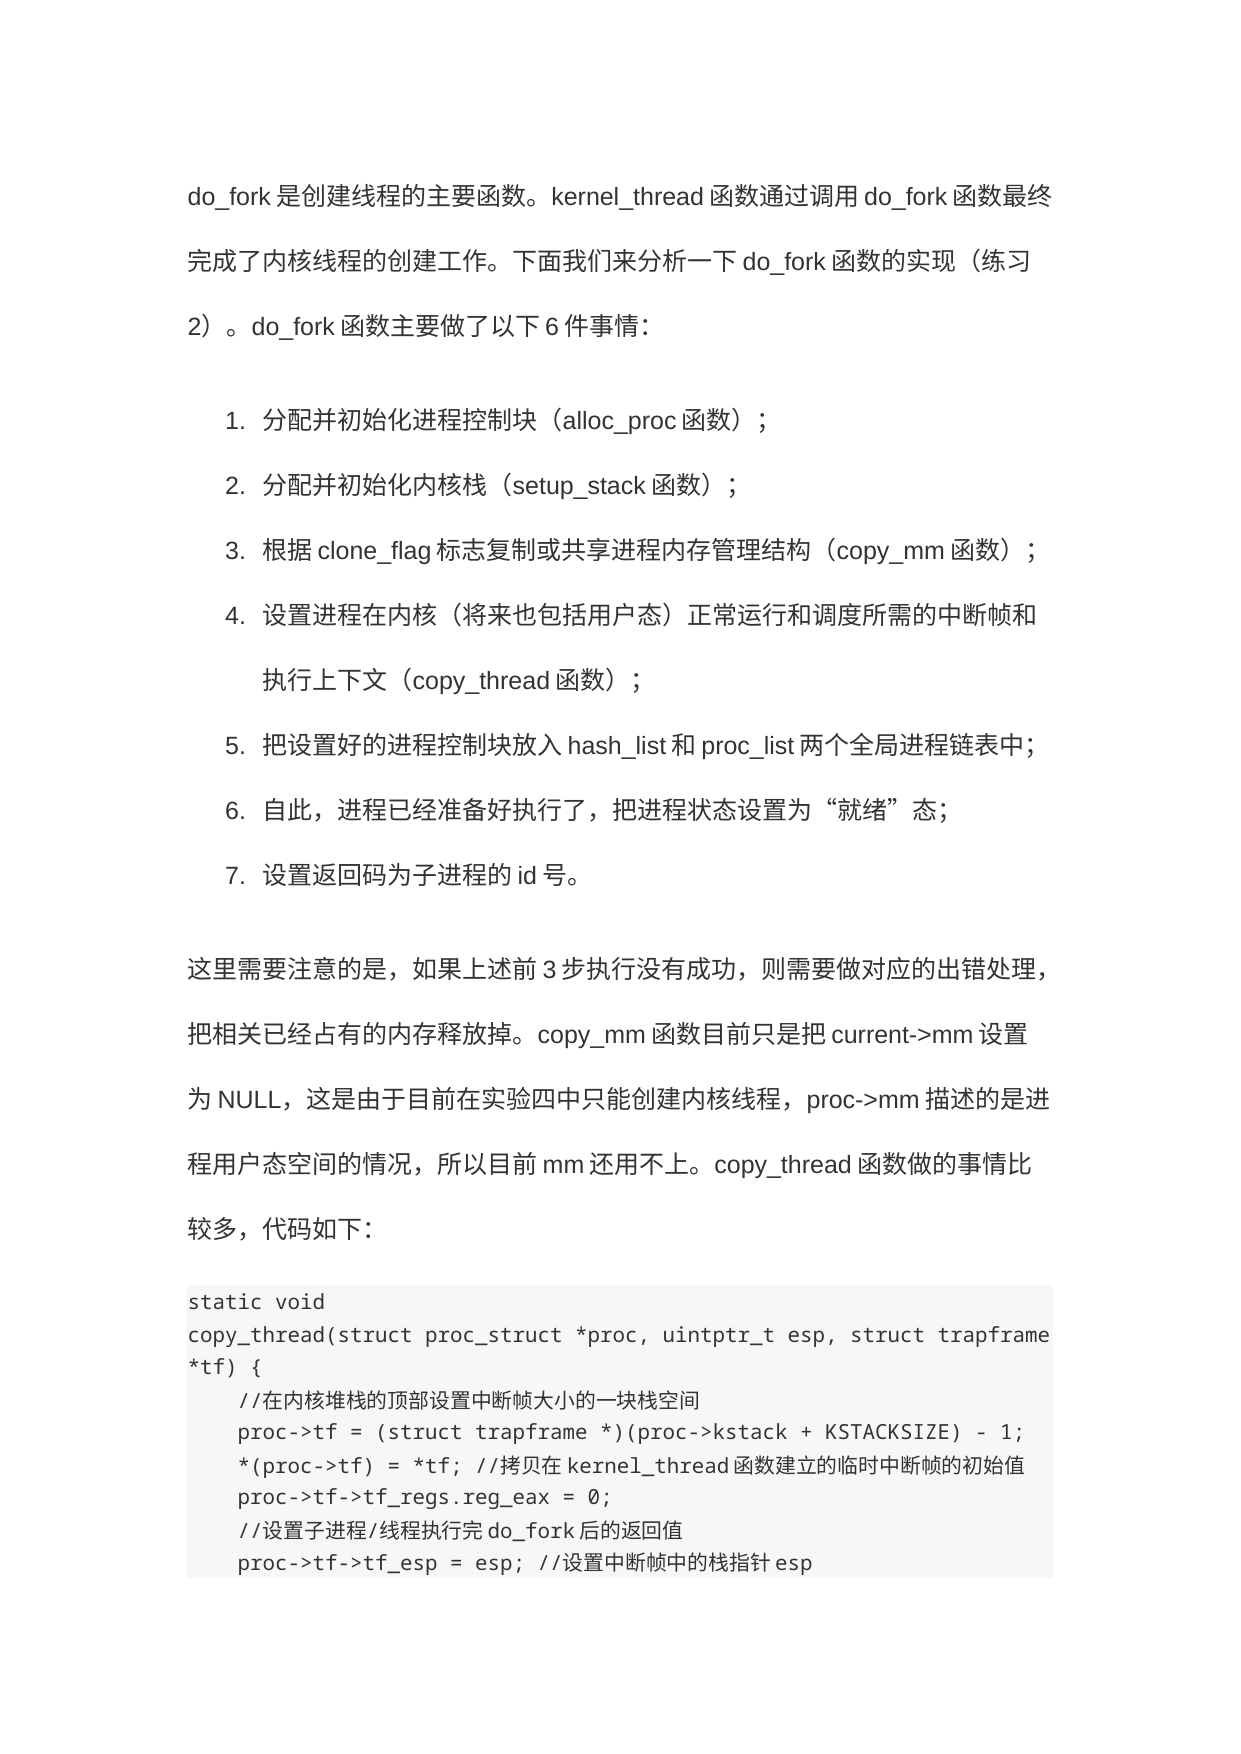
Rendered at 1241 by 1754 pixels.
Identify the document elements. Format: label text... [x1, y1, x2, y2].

text proc->tf->tf_esp = esp; //设置中断帧中的栈指针esp [187, 1545, 1053, 1578]
text do_fork是创建线程的主要函数。kernel_thread函数通过调用do_fork函数最终完成了内核线程的创建工作。下面我们来分析一下do_fork函数的实现（练习2）。do_fork函数主要做了以下6件事情： [187, 162, 1053, 357]
list 设置返回码为子进程的id号。 [225, 841, 1053, 906]
list 把设置好的进程控制块放入hash_list和proc_list两个全局进程链表中； [225, 711, 1053, 776]
text //设置子进程/线程执行完do_fork后的返回值 [187, 1513, 1053, 1545]
list 设置进程在内核（将来也包括用户态）正常运行和调度所需的中断帧和执行上下文（copy_thread函数）； [225, 581, 1053, 711]
list 分配并初始化内核栈（setup_stack函数）； [225, 451, 1053, 516]
text //在内核堆栈的顶部设置中断帧大小的一块栈空间 [187, 1383, 1053, 1415]
text copy_thread(struct proc_struct *proc, uintptr_t esp, struct trapframe *tf) { [187, 1318, 1053, 1383]
text proc->tf->tf_regs.reg_eax = 0; [187, 1480, 1053, 1513]
text *(proc->tf) = *tf; //拷贝在kernel_thread函数建立的临时中断帧的初始值 [187, 1448, 1053, 1480]
text static void [187, 1285, 1053, 1318]
text 这里需要注意的是，如果上述前3步执行没有成功，则需要做对应的出错处理，把相关已经占有的内存释放掉。copy_mm函数目前只是把current->mm设置为NULL，这是由于目前在实验四中只能创建内核线程，proc->mm描述的是进程用户态空间的情况，所以目前mm还用不上。copy_thread函数做的事情比较多，代码如下： [187, 935, 1053, 1260]
list 自此，进程已经准备好执行了，把进程状态设置为“就绪”态； [225, 776, 1053, 841]
list 分配并初始化进程控制块（alloc_proc函数）； [225, 386, 1053, 451]
text proc->tf = (struct trapframe *)(proc->kstack + KSTACKSIZE) - 1; [187, 1415, 1053, 1448]
list 根据clone_flag标志复制或共享进程内存管理结构（copy_mm函数）； [225, 516, 1053, 581]
